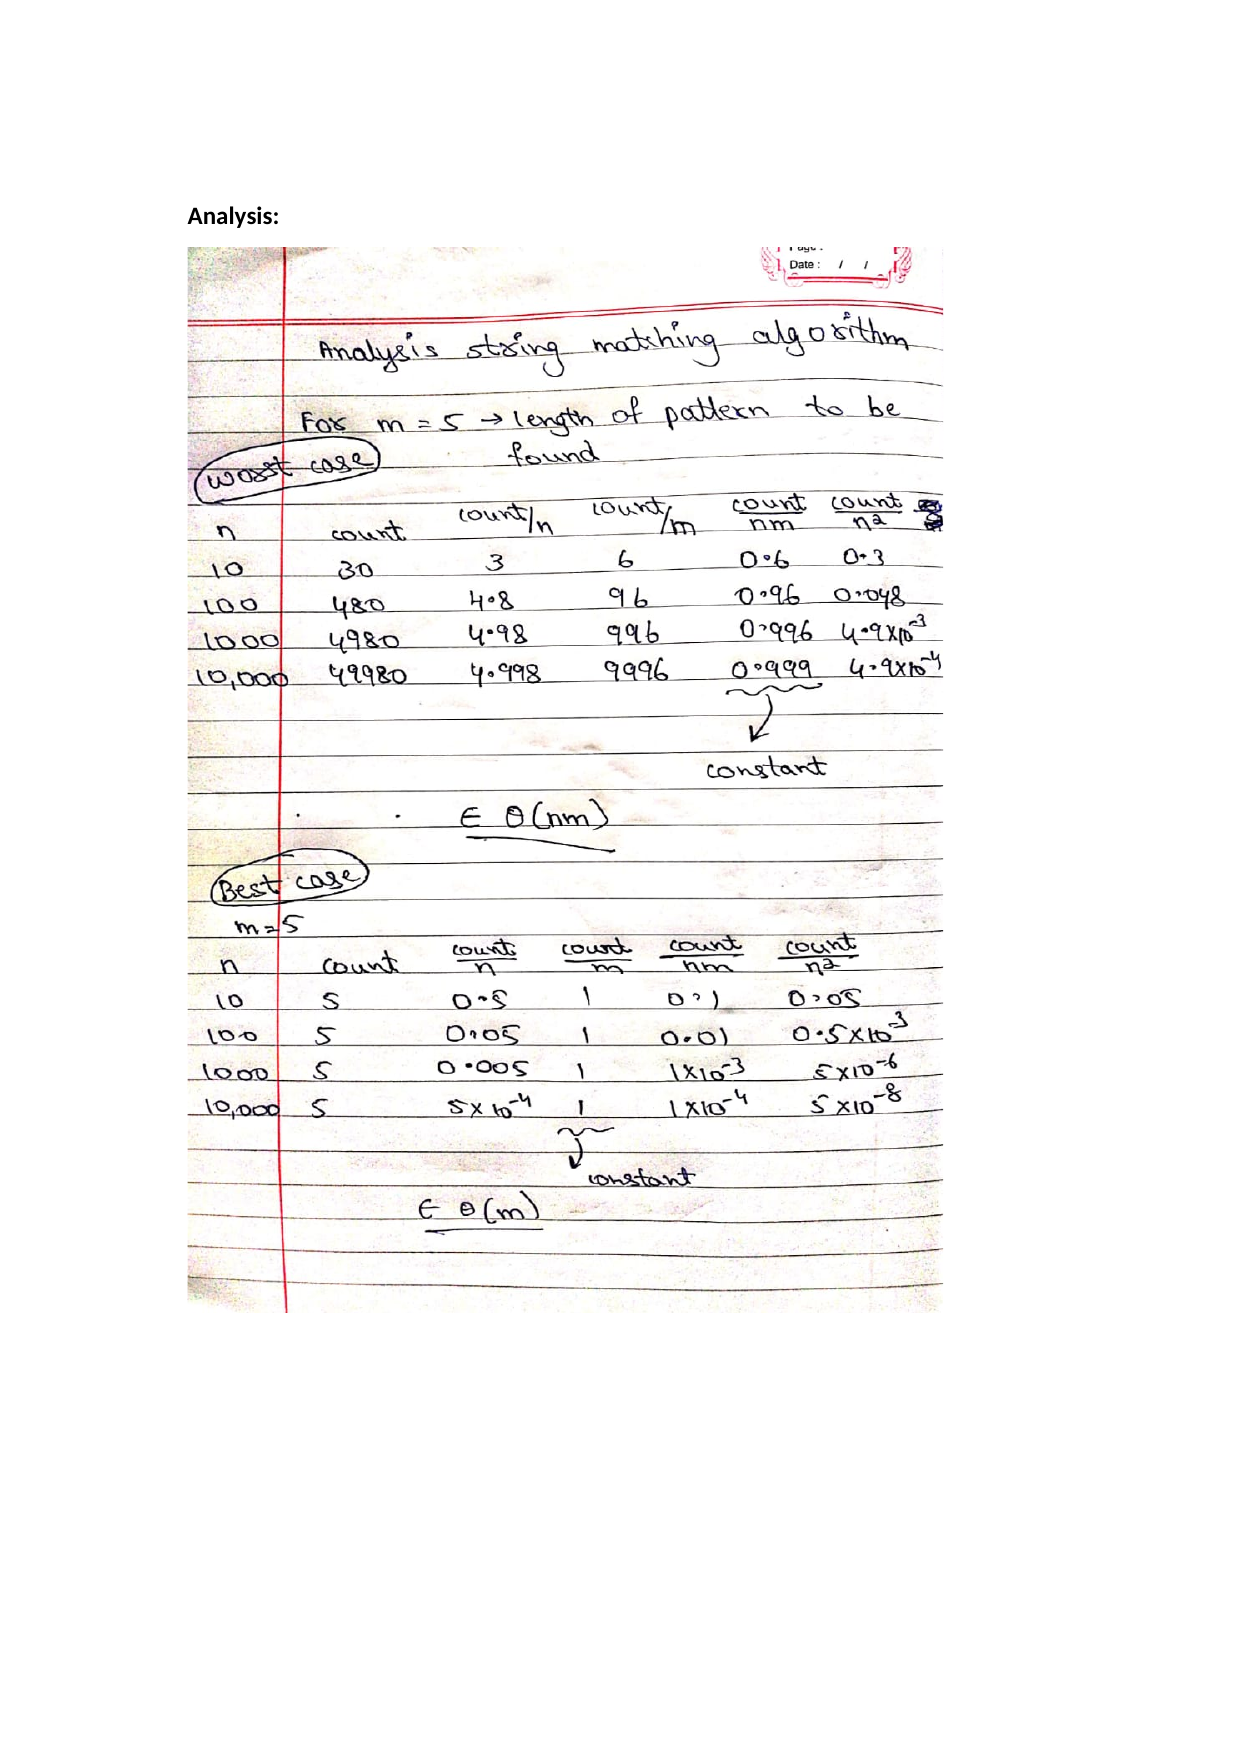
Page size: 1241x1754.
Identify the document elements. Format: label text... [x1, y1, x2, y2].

picture [187, 247, 944, 1313]
subtitle Analysis: [187, 200, 1053, 231]
